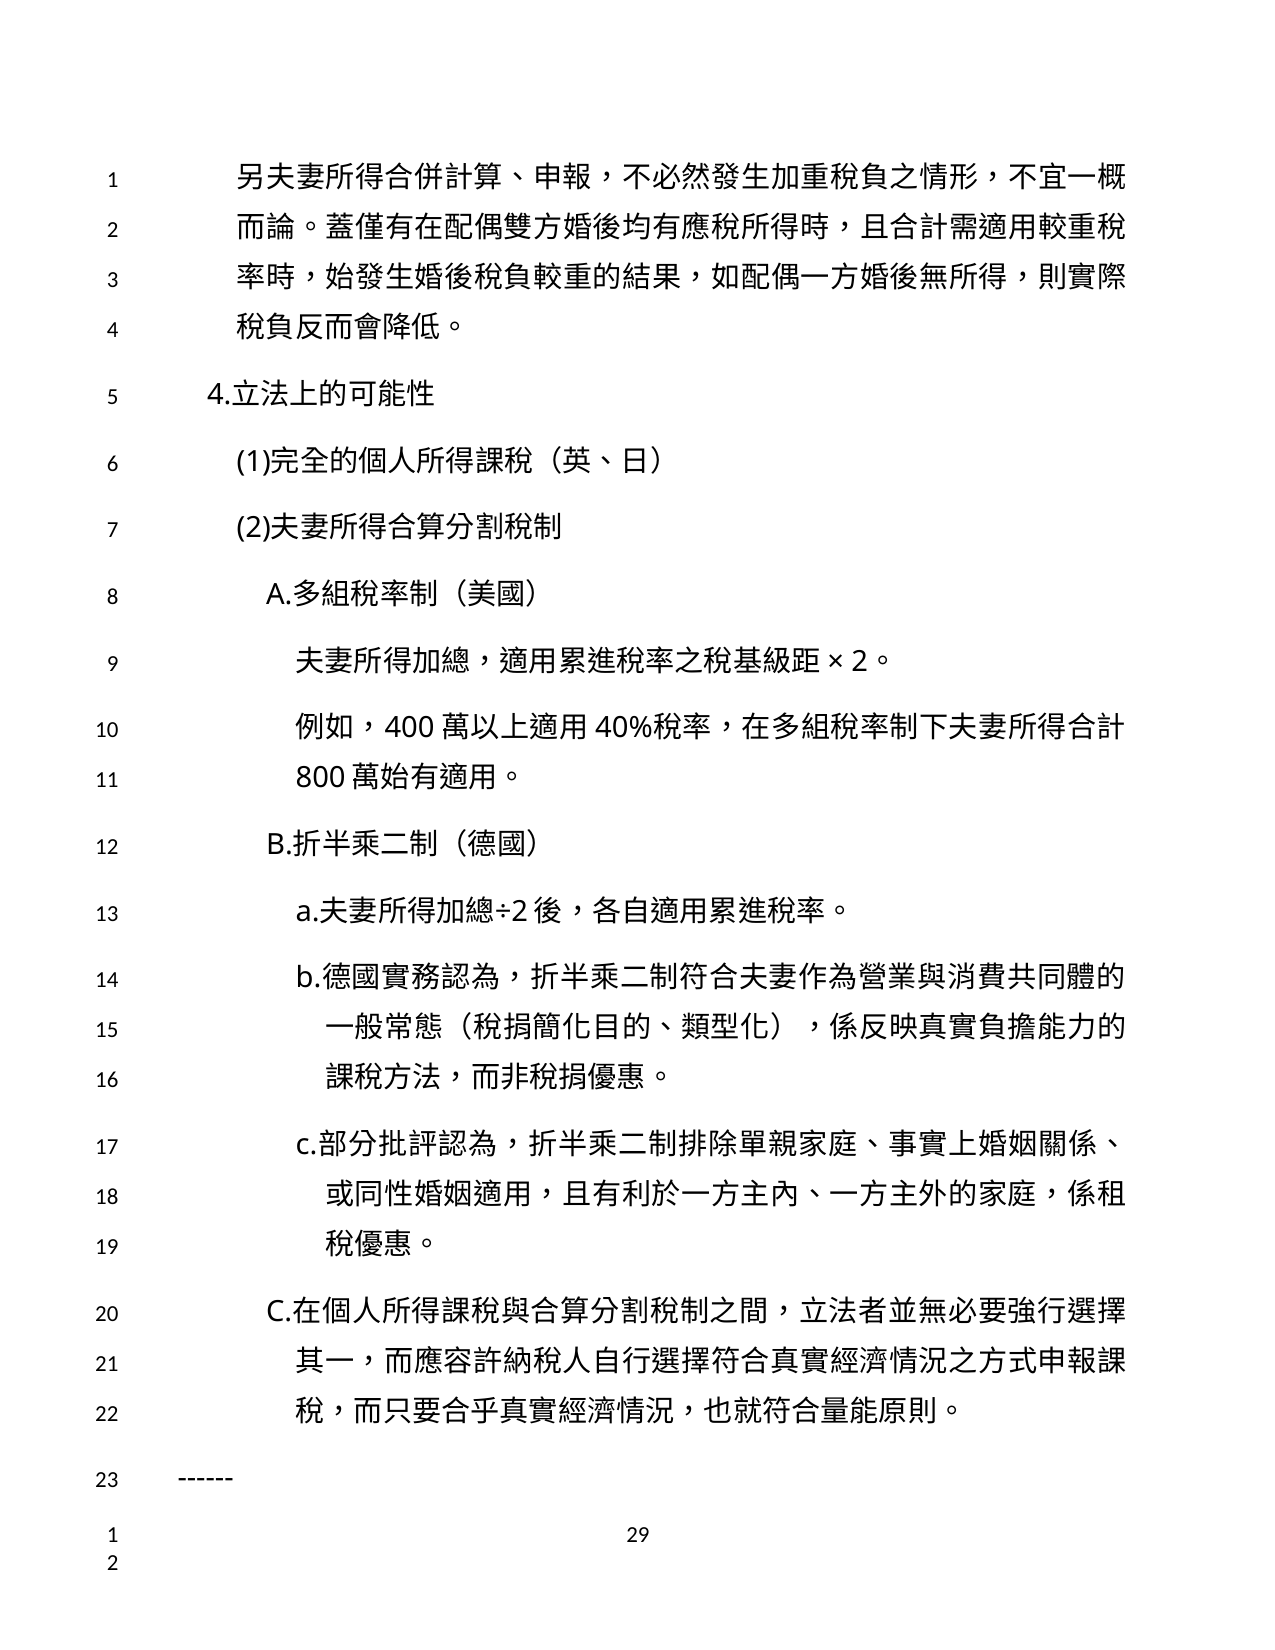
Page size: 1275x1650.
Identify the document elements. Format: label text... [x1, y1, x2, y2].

text B.折半乘二制（德國） [266, 814, 1127, 864]
text 4.立法上的可能性 [207, 364, 1127, 414]
text C.在個人所得課稅與合算分割稅制之間，立法者並無必要強行選擇其一，而應容許納稅人自行選擇符合真實經濟情況之方式申報課稅，而只要合乎真實經濟情況，也就符合量能原則。 [266, 1281, 1127, 1431]
text ------ [177, 1448, 1127, 1498]
text 另夫妻所得合併計算、申報，不必然發生加重稅負之情形，不宜一概而論。蓋僅有在配偶雙方婚後均有應稅所得時，且合計需適用較重稅率時，始發生婚後稅負較重的結果，如配偶一方婚後無所得，則實際稅負反而會降低。 [236, 148, 1127, 348]
text (1)完全的個人所得課稅（英、日） [236, 431, 1127, 481]
text c.部分批評認為，折半乘二制排除單親家庭、事實上婚姻關係、或同性婚姻適用，且有利於一方主內、一方主外的家庭，係租稅優惠。 [295, 1114, 1127, 1264]
text A.多組稅率制（美國） [266, 564, 1127, 614]
text 夫妻所得加總，適用累進稅率之稅基級距 × 2。 [295, 631, 1127, 681]
text a.夫妻所得加總÷2後，各自適用累進稅率。 [295, 881, 1127, 931]
text 例如，400萬以上適用40%稅率，在多組稅率制下夫妻所得合計800萬始有適用。 [295, 698, 1127, 798]
text (2)夫妻所得合算分割稅制 [236, 498, 1127, 548]
text b.德國實務認為，折半乘二制符合夫妻作為營業與消費共同體的一般常態（稅捐簡化目的、類型化），係反映真實負擔能力的課稅方法，而非稅捐優惠。 [295, 948, 1127, 1098]
